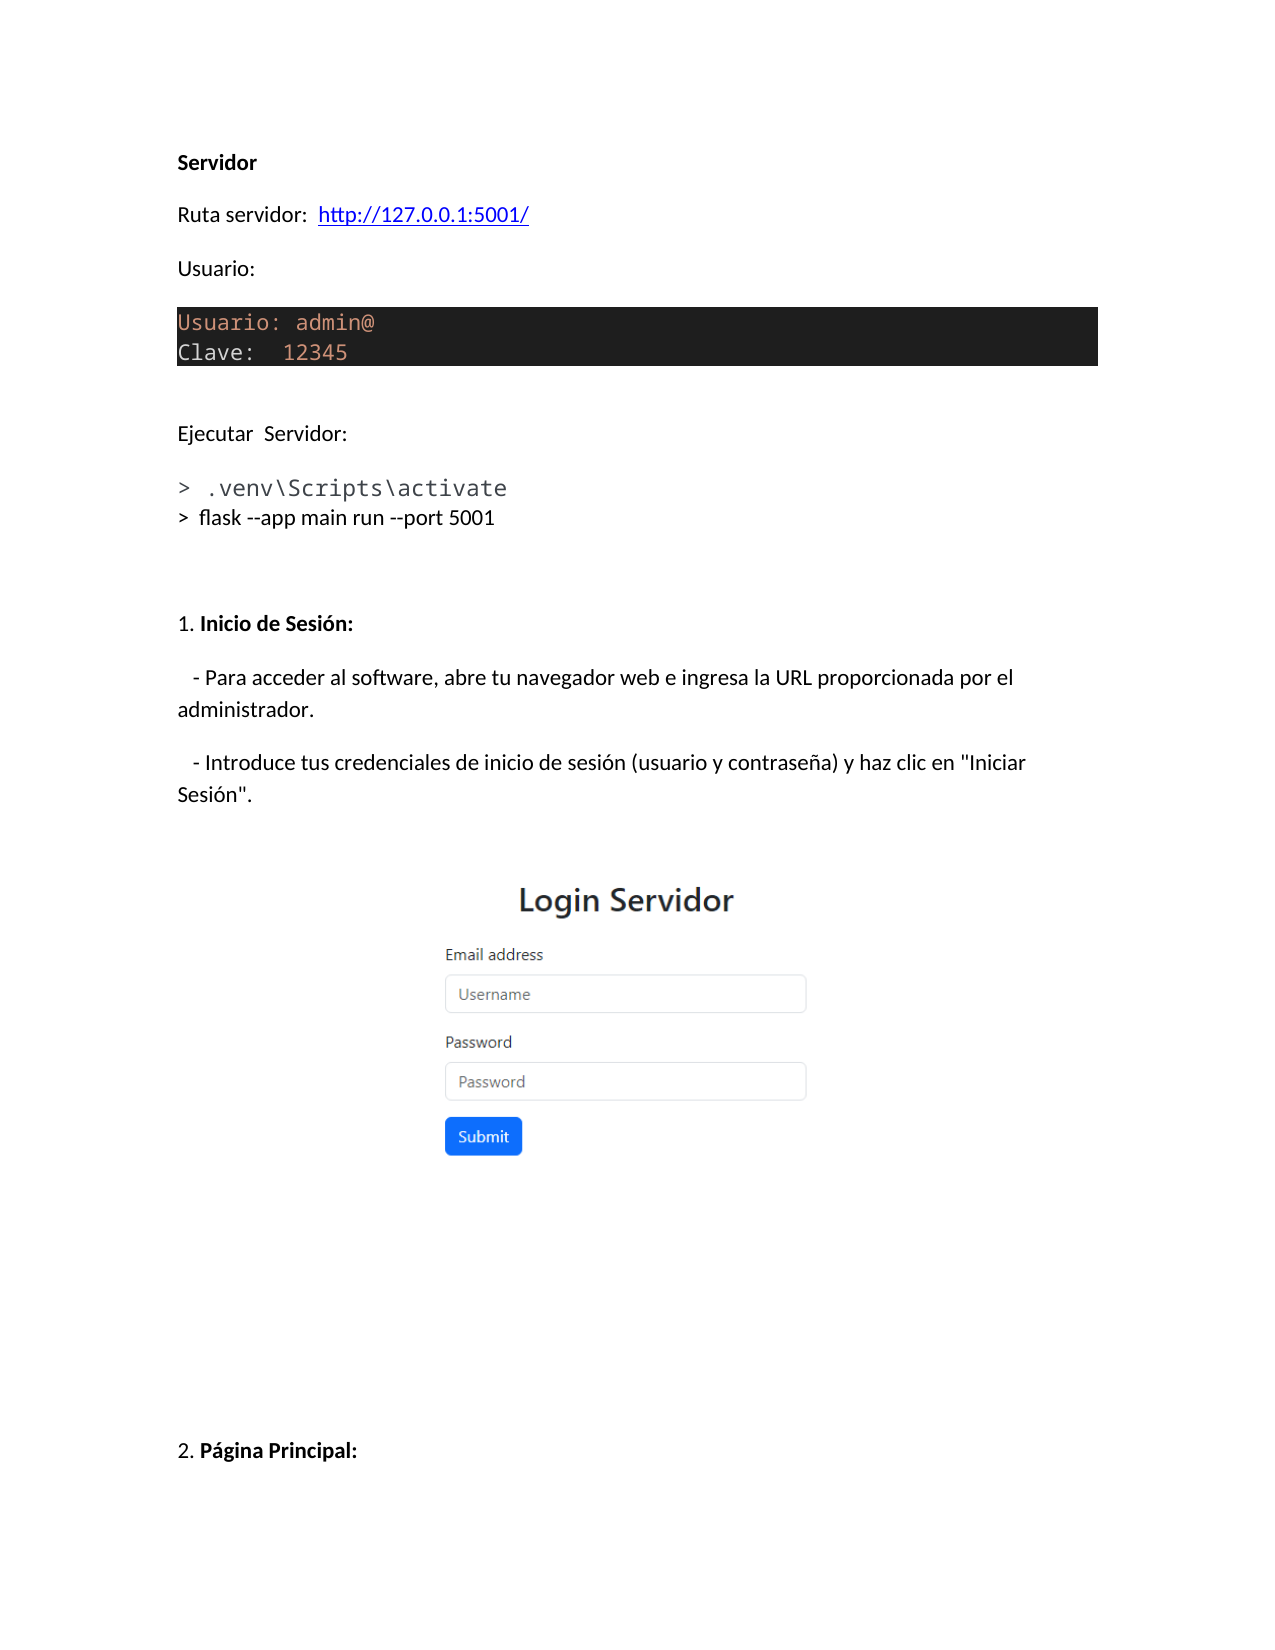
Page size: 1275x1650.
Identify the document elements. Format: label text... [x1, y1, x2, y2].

text - Introduce tus credenciales de inicio de sesión (usuario y contraseña) y haz clic en "Iniciar Sesión". [177, 748, 1098, 808]
text - Para acceder al software, abre tu navegador web e ingresa la URL proporcionada por el administrador. [177, 663, 1098, 723]
text Ruta servidor: http://127.0.0.1:5001/ [177, 201, 1098, 229]
text Usuario: [177, 254, 1098, 282]
picture [177, 833, 1098, 1412]
text 2. Página Principal: [177, 1437, 1098, 1464]
text Clave: 12345 [177, 336, 1098, 366]
text Ejecutar Servidor: [177, 419, 1098, 447]
text > .venv\Scripts\activate [177, 472, 1098, 503]
text Servidor [177, 148, 1098, 176]
text > flask --app main run --port 5001 [177, 503, 1098, 532]
text 1. Inicio de Sesión: [177, 609, 1098, 638]
text Usuario: admin@ [177, 307, 1098, 336]
